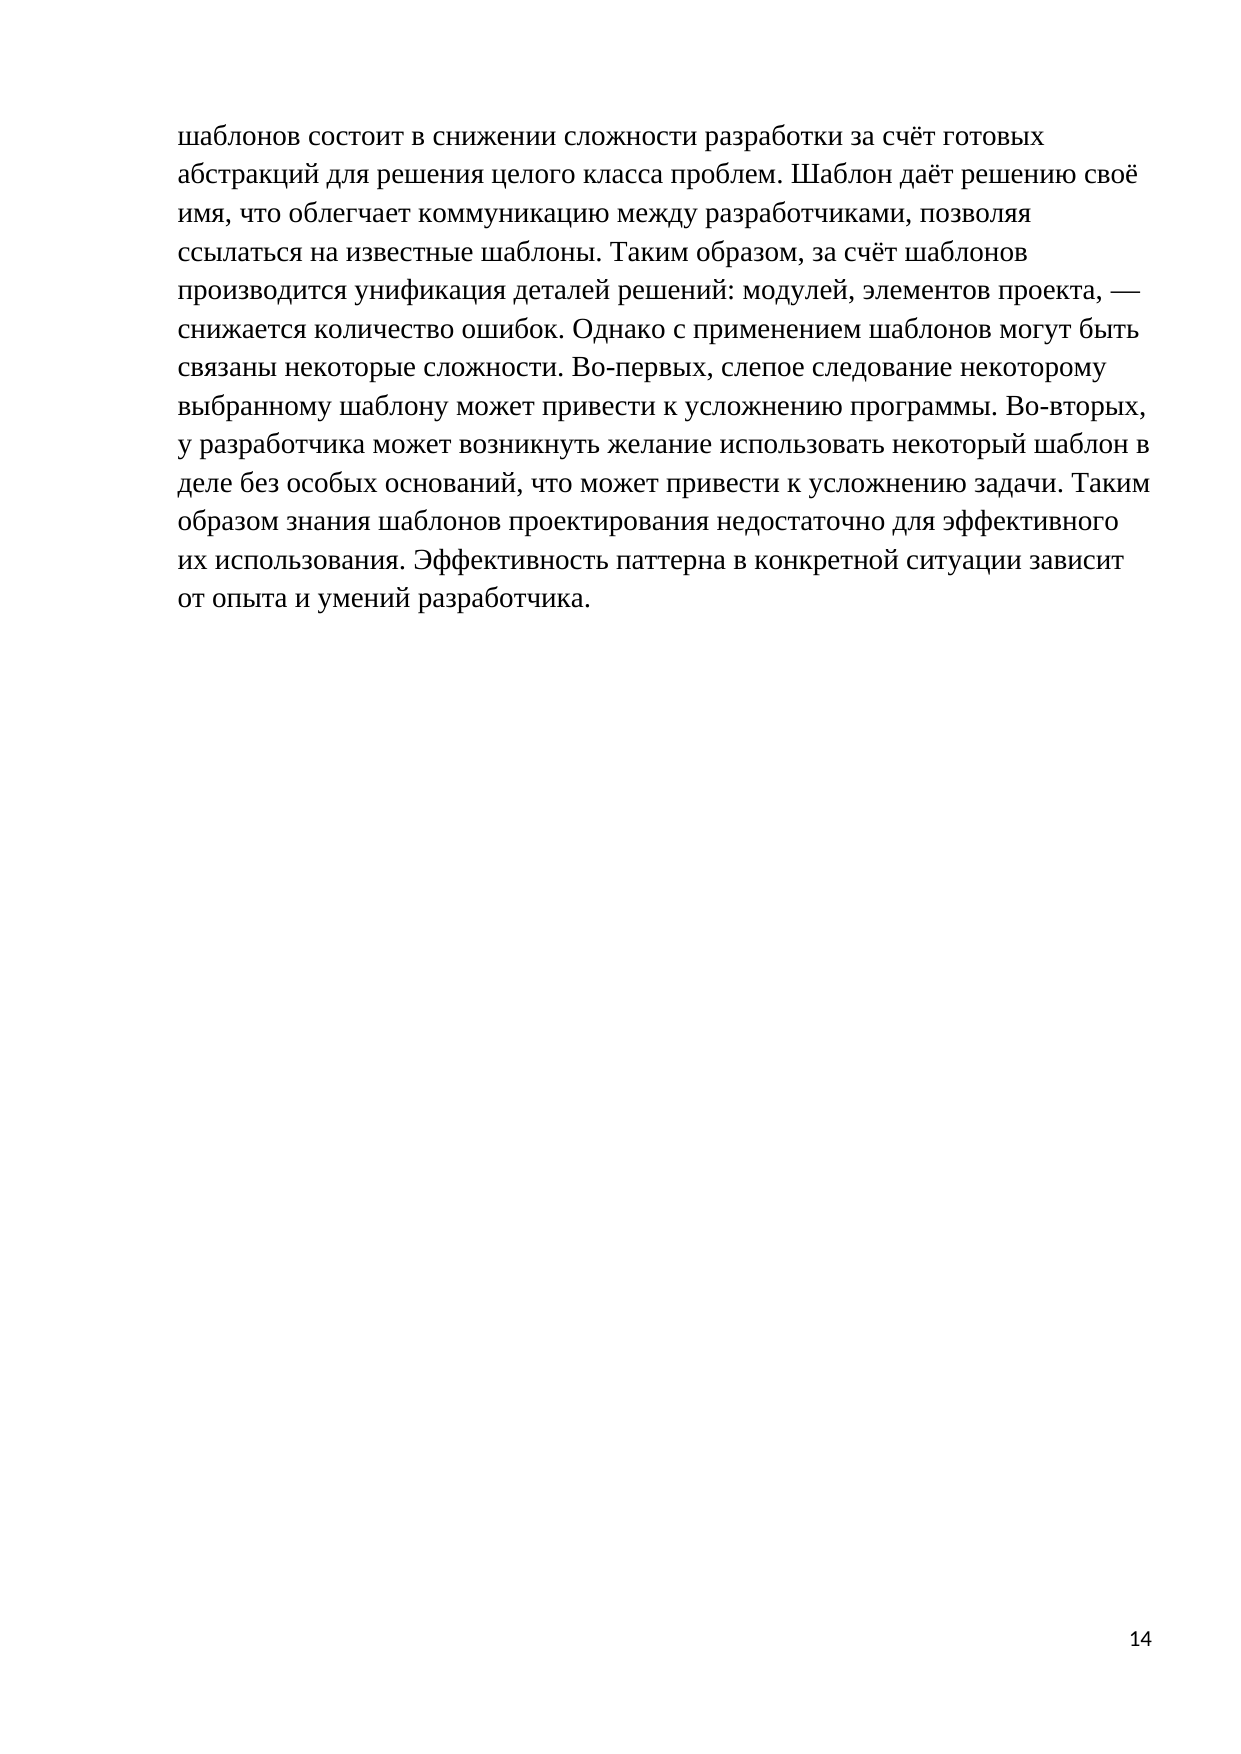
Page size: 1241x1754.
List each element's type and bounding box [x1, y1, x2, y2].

text [177, 118, 1152, 614]
